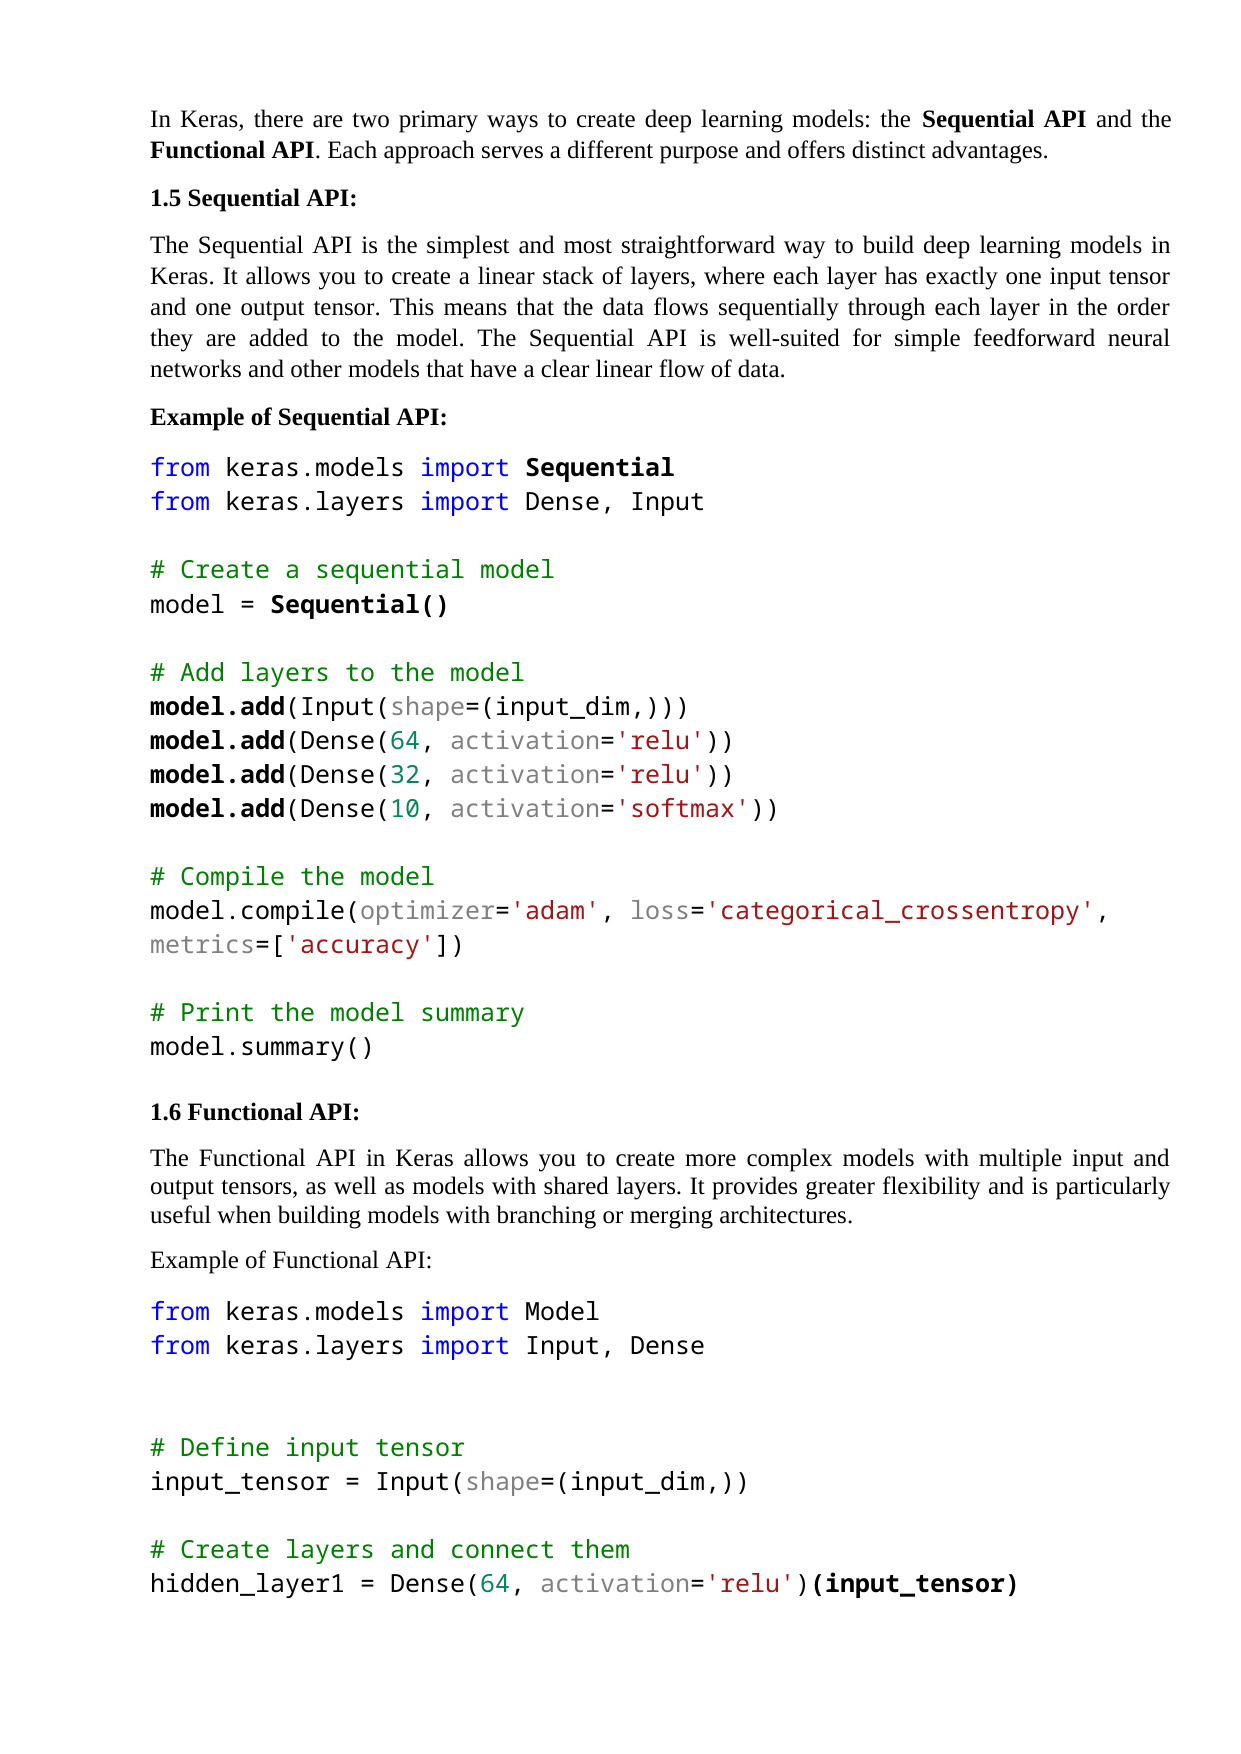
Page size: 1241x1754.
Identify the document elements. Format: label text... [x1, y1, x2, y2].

text 1.6 Functional API: [150, 1097, 1172, 1126]
text model.summary() [150, 1029, 1172, 1063]
text hidden_layer1 = Dense(64, activation='relu')(input_tensor) [150, 1566, 1172, 1600]
text model.compile(optimizer='adam', loss='categorical_crossentropy', metrics=['accuracy']) [150, 893, 1172, 961]
text model.add(Dense(32, activation='relu')) [150, 757, 1172, 791]
text from keras.models import Sequential [150, 450, 1172, 484]
text model = Sequential() [150, 586, 1172, 620]
text 1.5 Sequential API: [150, 183, 1172, 211]
text Example of Functional API: [150, 1246, 1172, 1274]
text # Create a sequential model [150, 552, 1172, 586]
text model.add(Dense(10, activation='softmax')) [150, 791, 1172, 825]
text # Create layers and connect them [150, 1532, 1172, 1566]
text model.add(Dense(64, activation='relu')) [150, 722, 1172, 757]
text Example of Sequential API: [150, 402, 1172, 431]
text from keras.layers import Dense, Input [150, 484, 1172, 518]
text The Functional API in Keras allows you to create more complex models with multiple input and output tensors, as well as models with shared layers. It provides greater flexibility and is particularly useful when building models with branching or merging architectures. [150, 1143, 1172, 1229]
text # Define input tensor [150, 1429, 1172, 1463]
text # Compile the model [150, 859, 1172, 893]
text # Add layers to the model [150, 654, 1172, 688]
text from keras.layers import Input, Dense [150, 1327, 1172, 1361]
text model.add(Input(shape=(input_dim,))) [150, 688, 1172, 722]
text In Keras, there are two primary ways to create deep learning models: the Sequential API and the Functional API. Each approach serves a different purpose and offers distinct advantages. [150, 104, 1172, 164]
text input_tensor = Input(shape=(input_dim,)) [150, 1463, 1172, 1498]
text # Print the model summary [150, 995, 1172, 1029]
text The Sequential API is the simplest and most straightforward way to build deep learning models in Keras. It allows you to create a linear stack of layers, where each layer has exactly one input tensor and one output tensor. This means that the data flows sequentially through each layer in the order they are added to the model. The Sequential API is well-suited for simple feedforward neural networks and other models that have a clear linear flow of data. [150, 230, 1172, 383]
text from keras.models import Model [150, 1293, 1172, 1327]
